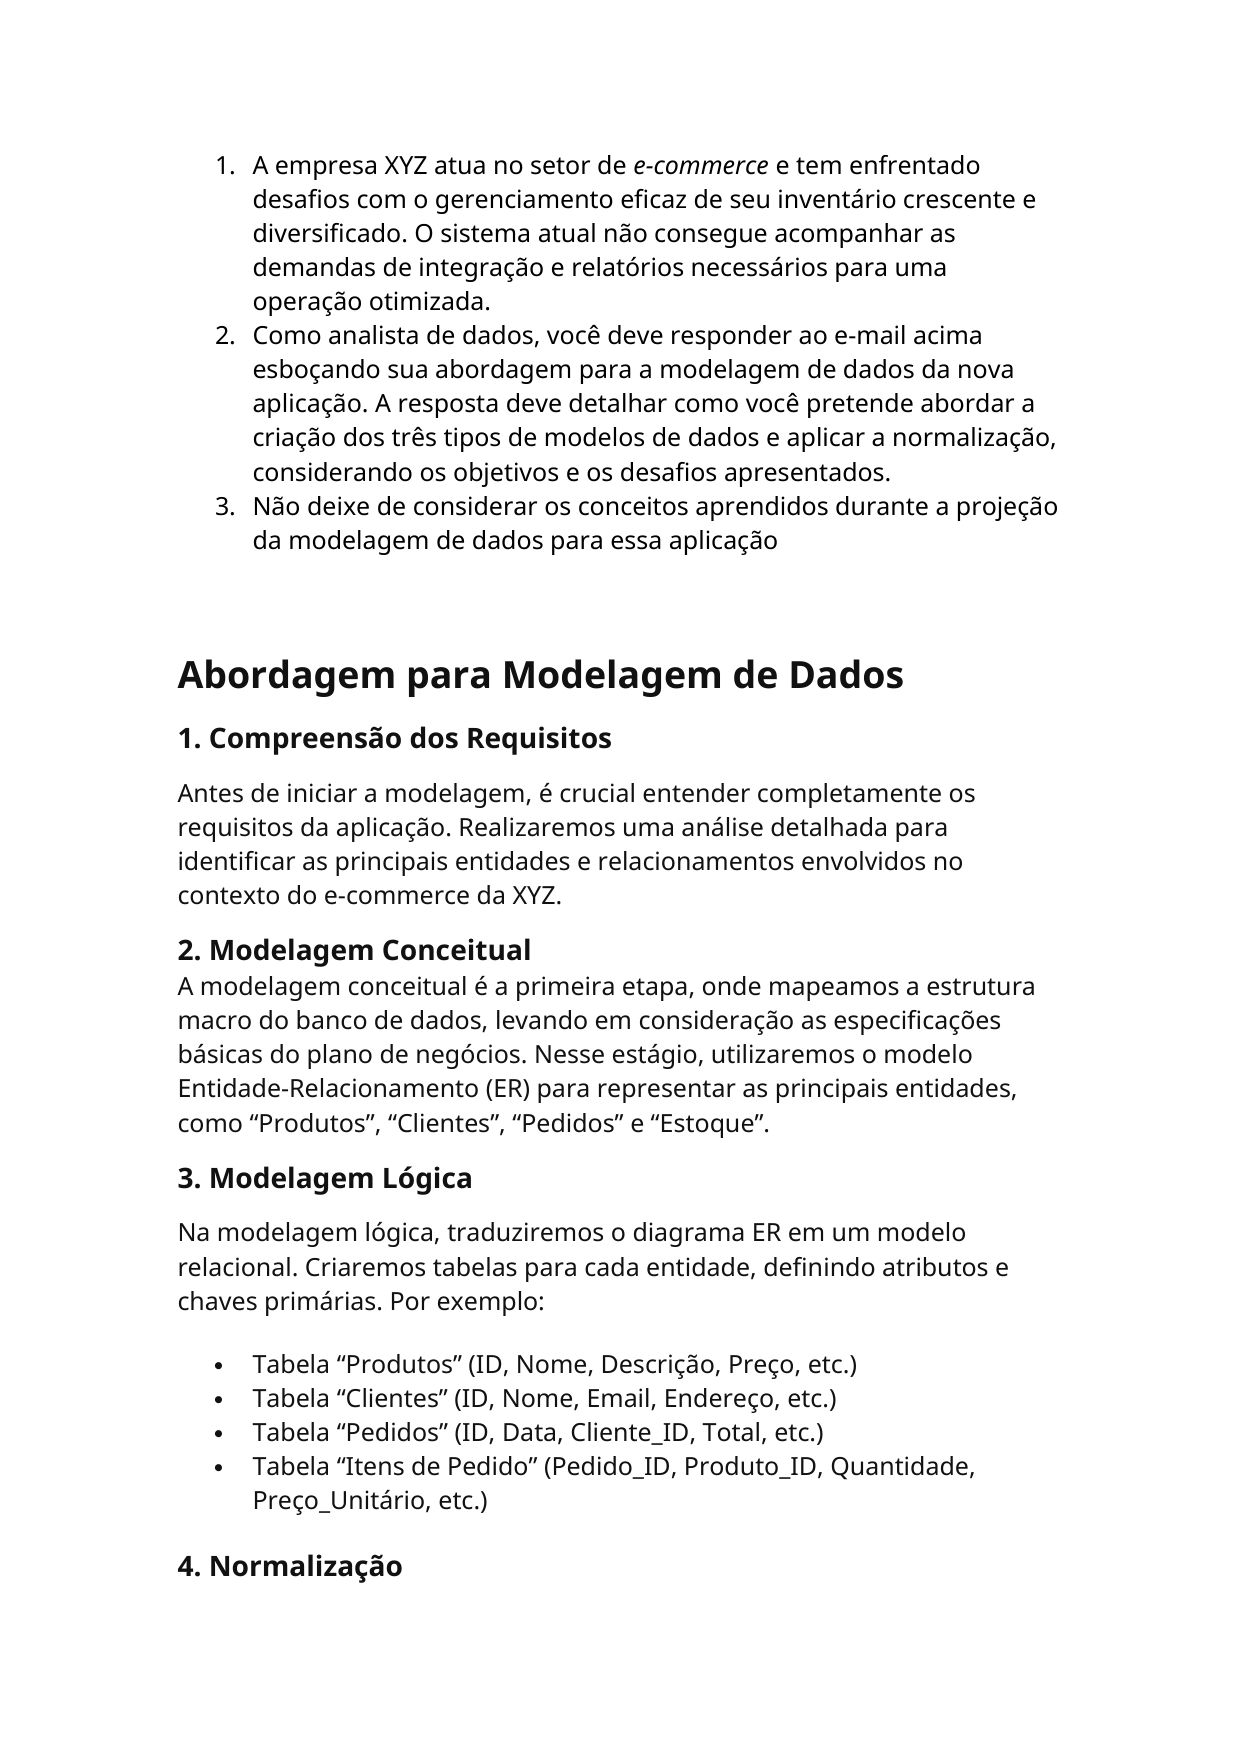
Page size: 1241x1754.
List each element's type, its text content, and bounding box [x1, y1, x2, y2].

list Tabela “Produtos” (ID, Nome, Descrição, Preço, etc.) [215, 1346, 1063, 1381]
text 1. Compreensão dos Requisitos [177, 718, 1063, 757]
text 4. Normalização [177, 1546, 1063, 1584]
text 3. Modelagem Lógica [177, 1158, 1063, 1196]
list Tabela “Pedidos” (ID, Data, Cliente_ID, Total, etc.) [215, 1414, 1063, 1449]
list A empresa XYZ atua no setor de e-commerce e tem enfrentado desafios com o gerenciamento eficaz de seu inventário crescente e diversificado. O sistema atual não consegue acompanhar as demandas de integração e relatórios necessários para uma operação otimizada. [215, 148, 1063, 318]
list Tabela “Itens de Pedido” (Pedido_ID, Produto_ID, Quantidade, Preço_Unitário, etc.) [215, 1449, 1063, 1517]
text A modelagem conceitual é a primeira etapa, onde mapeamos a estrutura macro do banco de dados, levando em consideração as especificações básicas do plano de negócios. Nesse estágio, utilizaremos o modelo Entidade-Relacionamento (ER) para representar as principais entidades, como “Produtos”, “Clientes”, “Pedidos” e “Estoque”. [177, 969, 1063, 1139]
list Tabela “Clientes” (ID, Nome, Email, Endereço, etc.) [215, 1381, 1063, 1414]
text Antes de iniciar a modelagem, é crucial entender completamente os requisitos da aplicação. Realizaremos uma análise detalhada para identificar as principais entidades e relacionamentos envolvidos no contexto do e-commerce da XYZ. [177, 776, 1063, 912]
list Não deixe de considerar os conceitos aprendidos durante a projeção da modelagem de dados para essa aplicação [215, 488, 1063, 556]
list Como analista de dados, você deve responder ao e-mail acima esboçando sua abordagem para a modelagem de dados da nova aplicação. A resposta deve detalhar como você pretende abordar a criação dos três tipos de modelos de dados e aplicar a normalização, considerando os objetivos e os desafios apresentados. [215, 318, 1063, 488]
text 2. Modelagem Conceitual [177, 931, 1063, 969]
text Na modelagem lógica, traduziremos o diagrama ER em um modelo relacional. Criaremos tabelas para cada entidade, definindo atributos e chaves primárias. Por exemplo: [177, 1215, 1063, 1317]
text Abordagem para Modelagem de Dados [177, 649, 1063, 700]
